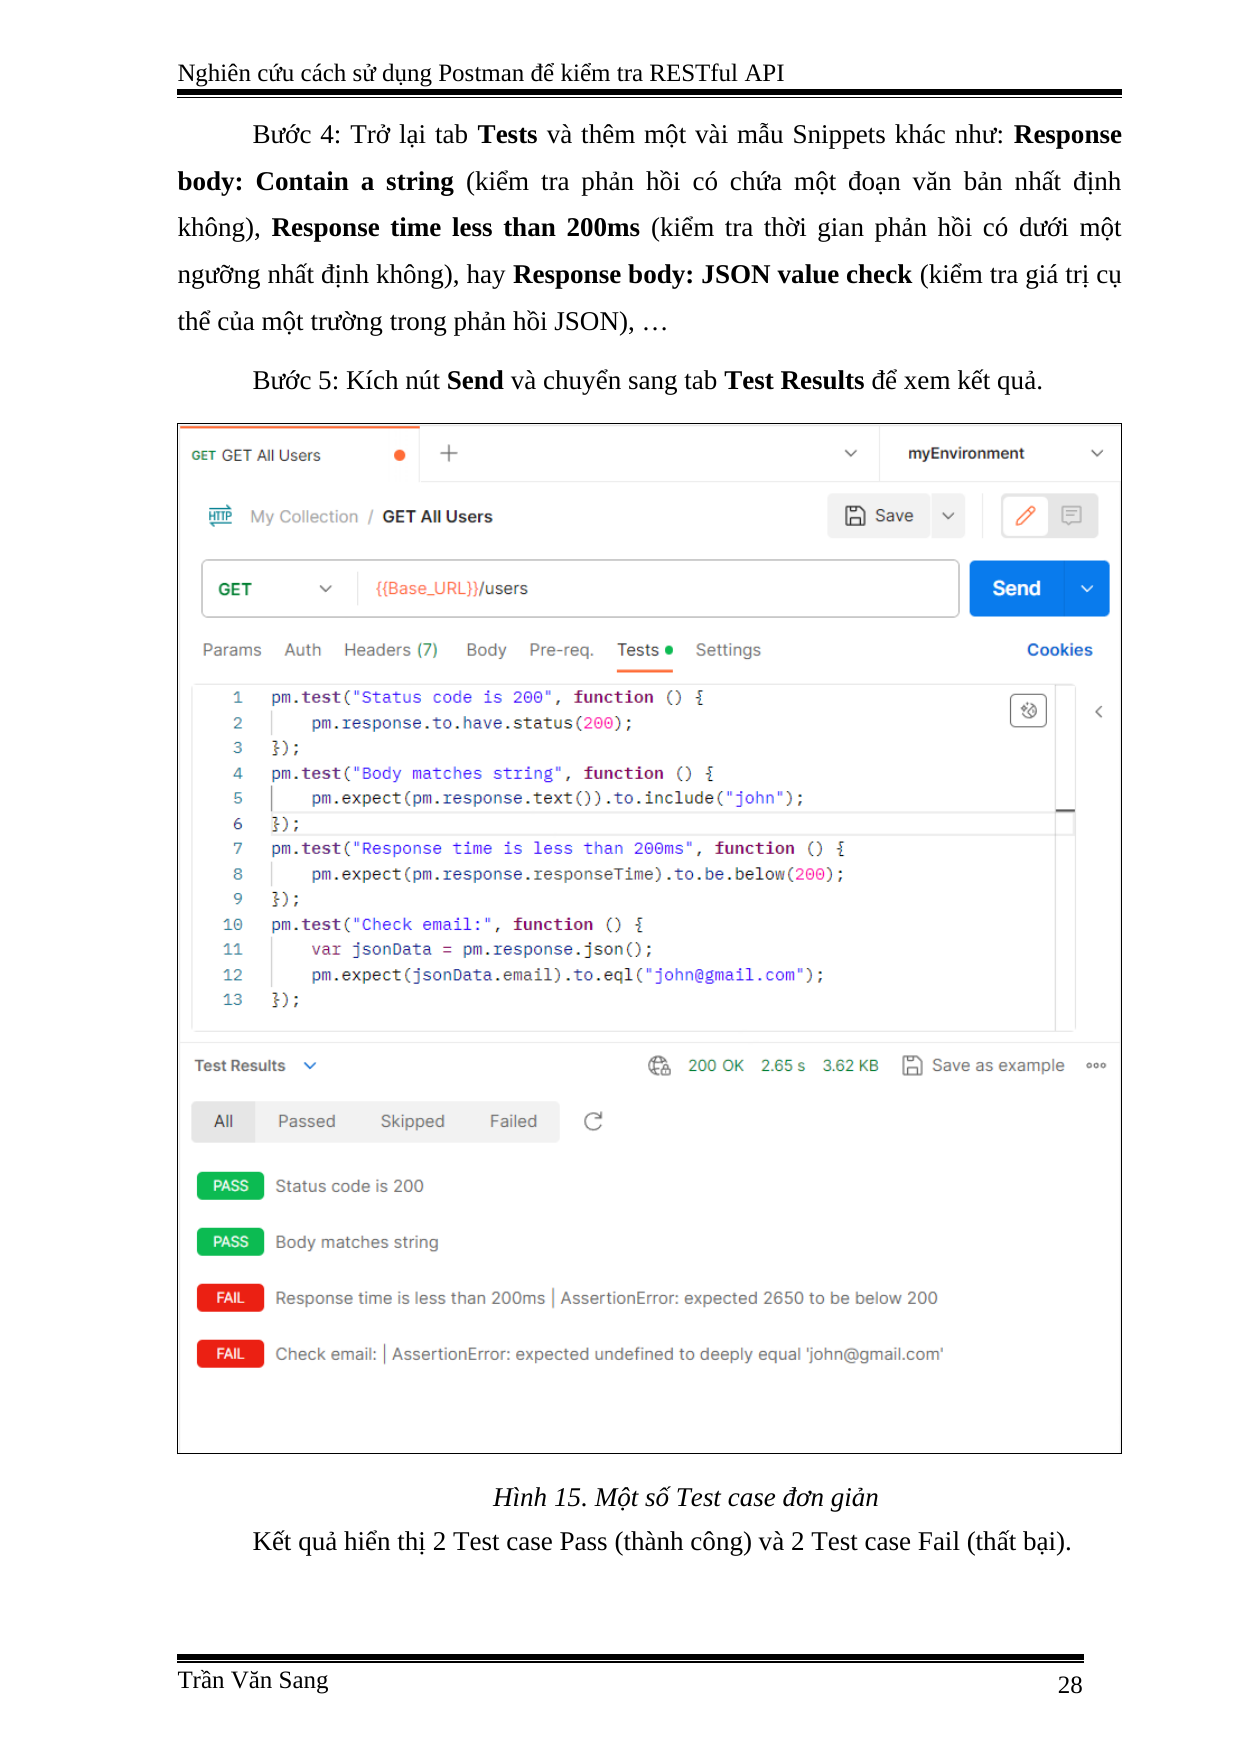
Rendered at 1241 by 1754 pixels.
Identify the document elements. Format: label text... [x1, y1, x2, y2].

picture [178, 424, 1121, 1453]
text Hình 15. Một số Test case đơn giản [177, 1481, 1122, 1512]
text Kết quả hiển thị 2 Test case Pass (thành công) và 2 Test case Fail (thất bại). [177, 1525, 1122, 1556]
text Bước 4: Trở lại tab Tests và thêm một vài mẫu Snippets khác như: Response body: Contain a string (kiểm tra phản hồi có chứa một đoạn văn bản nhất định không), Response time less than 200ms (kiểm tra thời gian phản hồi có dưới một ngưỡng nhất định không), hay Response body: JSON value check (kiểm tra giá trị cụ thể của một trường trong phản hồi JSON), … [177, 118, 1122, 336]
text Bước 5: Kích nút Send và chuyển sang tab Test Results để xem kết quả. [177, 364, 1122, 395]
